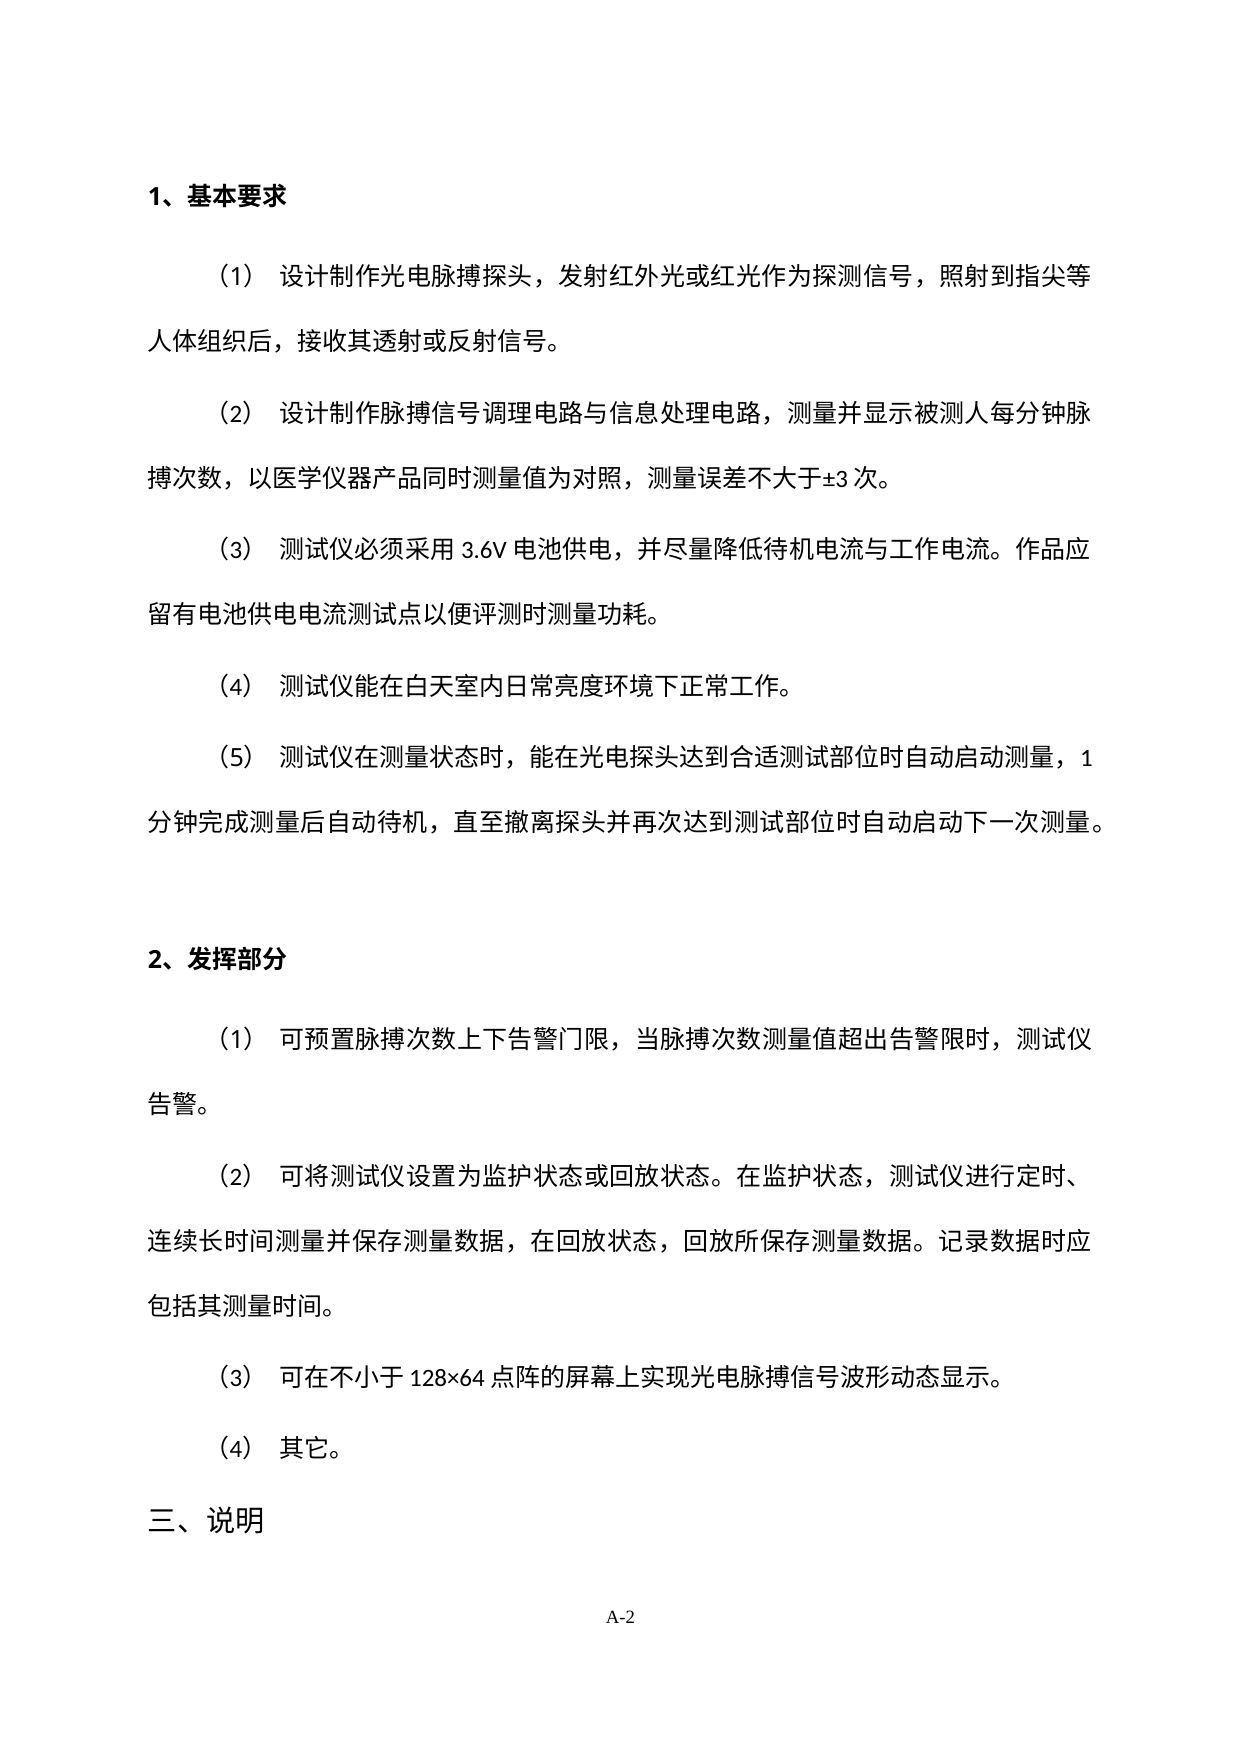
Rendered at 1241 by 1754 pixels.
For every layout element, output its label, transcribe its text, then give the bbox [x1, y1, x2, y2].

text 三、说明 [148, 1486, 1092, 1551]
list 测试仪能在白天室内日常亮度环境下正常工作。 [148, 652, 1092, 717]
list 测试仪在测量状态时，能在光电探头达到合适测试部位时自动启动测量，1分钟完成测量后自动待机，直至撤离探头并再次达到测试部位时自动启动下一次测量。 [148, 723, 1092, 918]
list 可在不小于128×64点阵的屏幕上实现光电脉搏信号波形动态显示。 [148, 1343, 1092, 1408]
list 设计制作光电脉搏探头，发射红外光或红光作为探测信号，照射到指尖等人体组织后，接收其透射或反射信号。 [148, 242, 1092, 372]
list 测试仪必须采用3.6V电池供电，并尽量降低待机电流与工作电流。作品应留有电池供电电流测试点以便评测时测量功耗。 [148, 515, 1092, 645]
list 可预置脉搏次数上下告警门限，当脉搏次数测量值超出告警限时，测试仪告警。 [148, 1005, 1092, 1135]
list 其它。 [148, 1414, 1092, 1479]
text 2、发挥部分 [148, 925, 1092, 990]
list 可将测试仪设置为监护状态或回放状态。在监护状态，测试仪进行定时、连续长时间测量并保存测量数据，在回放状态，回放所保存测量数据。记录数据时应包括其测量时间。 [148, 1142, 1092, 1337]
list 设计制作脉搏信号调理电路与信息处理电路，测量并显示被测人每分钟脉搏次数，以医学仪器产品同时测量值为对照，测量误差不大于±3次。 [148, 379, 1092, 509]
text 1、基本要求 [148, 162, 1092, 227]
